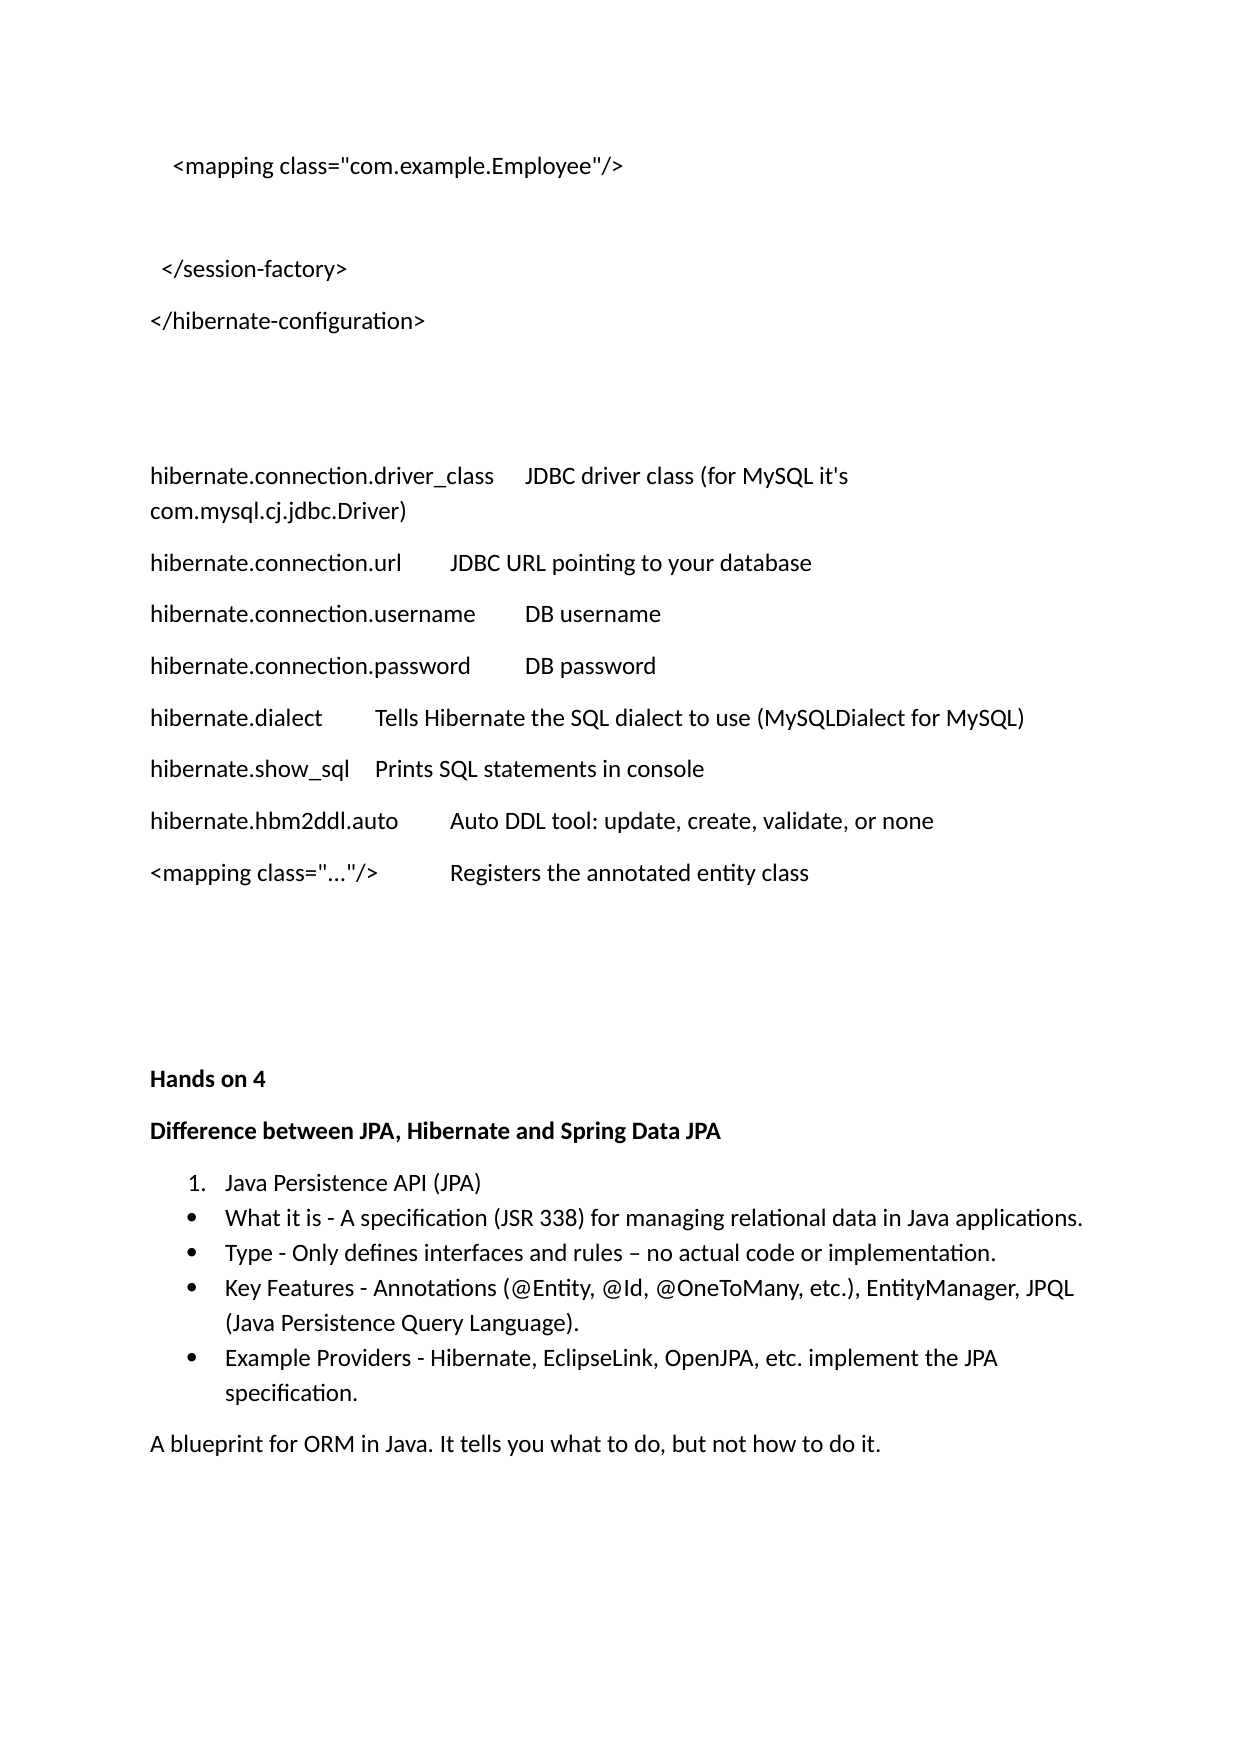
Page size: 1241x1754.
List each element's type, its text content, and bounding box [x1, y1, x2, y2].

text Difference between JPA, Hibernate and Spring Data JPA [150, 1115, 1090, 1146]
list What it is - A specification (JSR 338) for managing relational data in Java applications. [187, 1202, 1090, 1232]
text </hibernate-configuration> [150, 305, 1090, 336]
list Key Features - Annotations (@Entity, @Id, @OneToMany, etc.), EntityManager, JPQL (Java Persistence Query Language). [187, 1272, 1090, 1337]
text hibernate.connection.username DB username [150, 598, 1090, 629]
text <mapping class="com.example.Employee"/> [150, 150, 1090, 181]
text hibernate.dialect Tells Hibernate the SQL dialect to use (MySQLDialect for MySQL) [150, 702, 1090, 732]
text A blueprint for ORM in Java. It tells you what to do, but not how to do it. [150, 1428, 1090, 1459]
text hibernate.connection.password DB password [150, 650, 1090, 681]
list Java Persistence API (JPA) [187, 1167, 1090, 1197]
text Hands on 4 [150, 1063, 1090, 1094]
text <mapping class="..."/> Registers the annotated entity class [150, 857, 1090, 887]
text hibernate.connection.url JDBC URL pointing to your database [150, 547, 1090, 577]
text hibernate.connection.driver_class JDBC driver class (for MySQL it's com.mysql.cj.jdbc.Driver) [150, 460, 1090, 526]
text </session-factory> [150, 253, 1090, 284]
text hibernate.show_sql Prints SQL statements in console [150, 753, 1090, 784]
list Type - Only defines interfaces and rules – no actual code or implementation. [187, 1237, 1090, 1267]
text hibernate.hbm2ddl.auto Auto DDL tool: update, create, validate, or none [150, 805, 1090, 836]
list Example Providers - Hibernate, EclipseLink, OpenJPA, etc. implement the JPA specification. [187, 1342, 1090, 1407]
